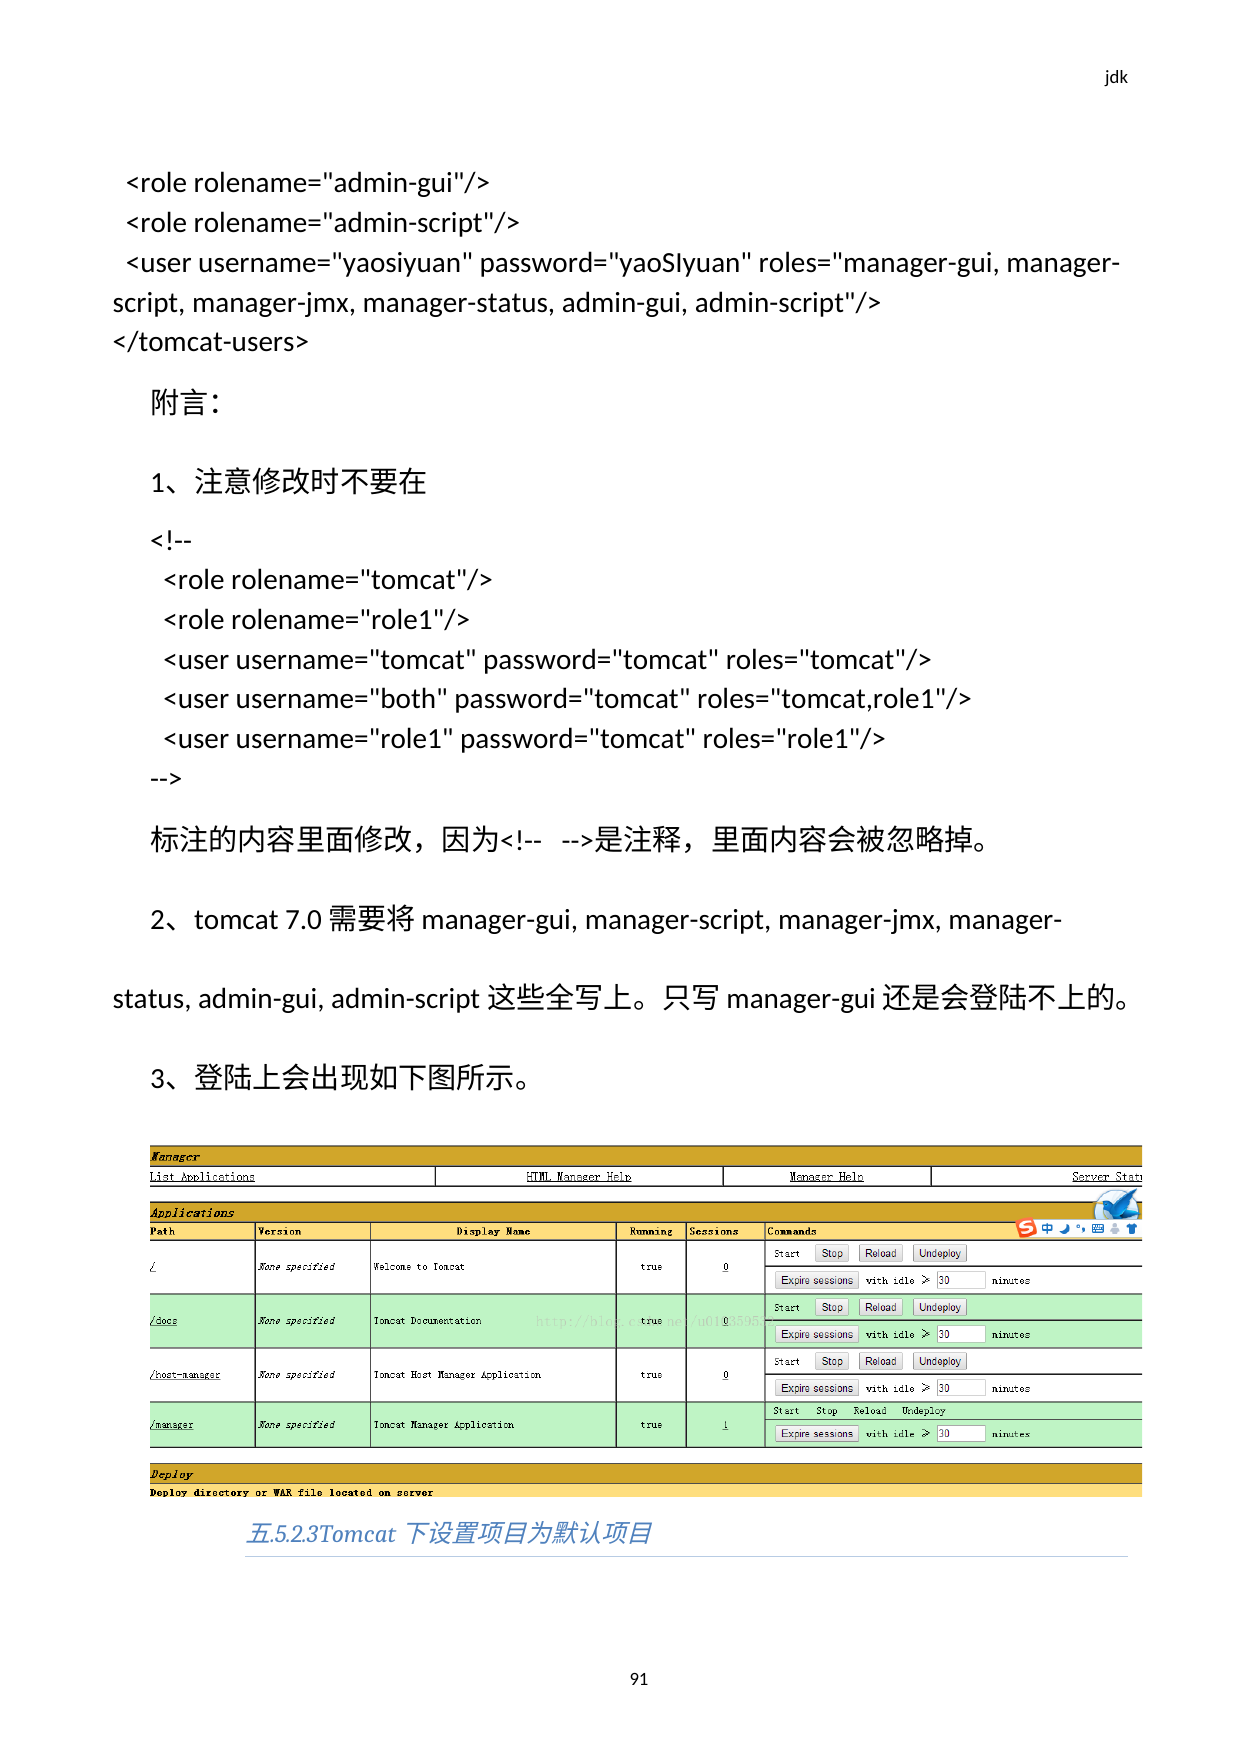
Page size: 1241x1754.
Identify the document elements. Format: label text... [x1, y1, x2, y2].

text <role rolename="admin-gui"/> [112, 163, 1128, 202]
text <user username="yaosiyuan" password="yaoSIyuan" roles="manager-gui, manager-script, manager-jmx, manager-status, admin-gui, admin-script"/> [112, 242, 1128, 321]
text <user username="role1" password="tomcat" roles="role1"/> [112, 718, 1128, 758]
text <user username="both" password="tomcat" roles="tomcat,role1"/> [112, 678, 1128, 718]
text 附言： [112, 361, 1128, 440]
text </tomcat-users> [112, 321, 1128, 361]
text 2、tomcat 7.0需要将manager-gui, manager-script, manager-jmx, manager-status, admin-gui, admin-script 这些全写上。只写manager-gui还是会登陆不上的。 [112, 877, 1128, 1036]
text 3、登陆上会出现如下图所示。 [112, 1036, 1128, 1115]
text <!-- [112, 520, 1128, 559]
picture [150, 1130, 1143, 1497]
text 标注的内容里面修改，因为<!-- -->是注释，里面内容会被忽略掉。 [112, 798, 1128, 877]
text <role rolename="role1"/> [112, 599, 1128, 639]
text --> [112, 758, 1128, 798]
text <user username="tomcat" password="tomcat" roles="tomcat"/> [112, 639, 1128, 678]
subtitle Tomcat下设置项目为默认项目 [245, 1512, 1128, 1556]
text <role rolename="tomcat"/> [112, 559, 1128, 599]
text <role rolename="admin-script"/> [112, 202, 1128, 242]
text 1、注意修改时不要在 [112, 440, 1128, 520]
